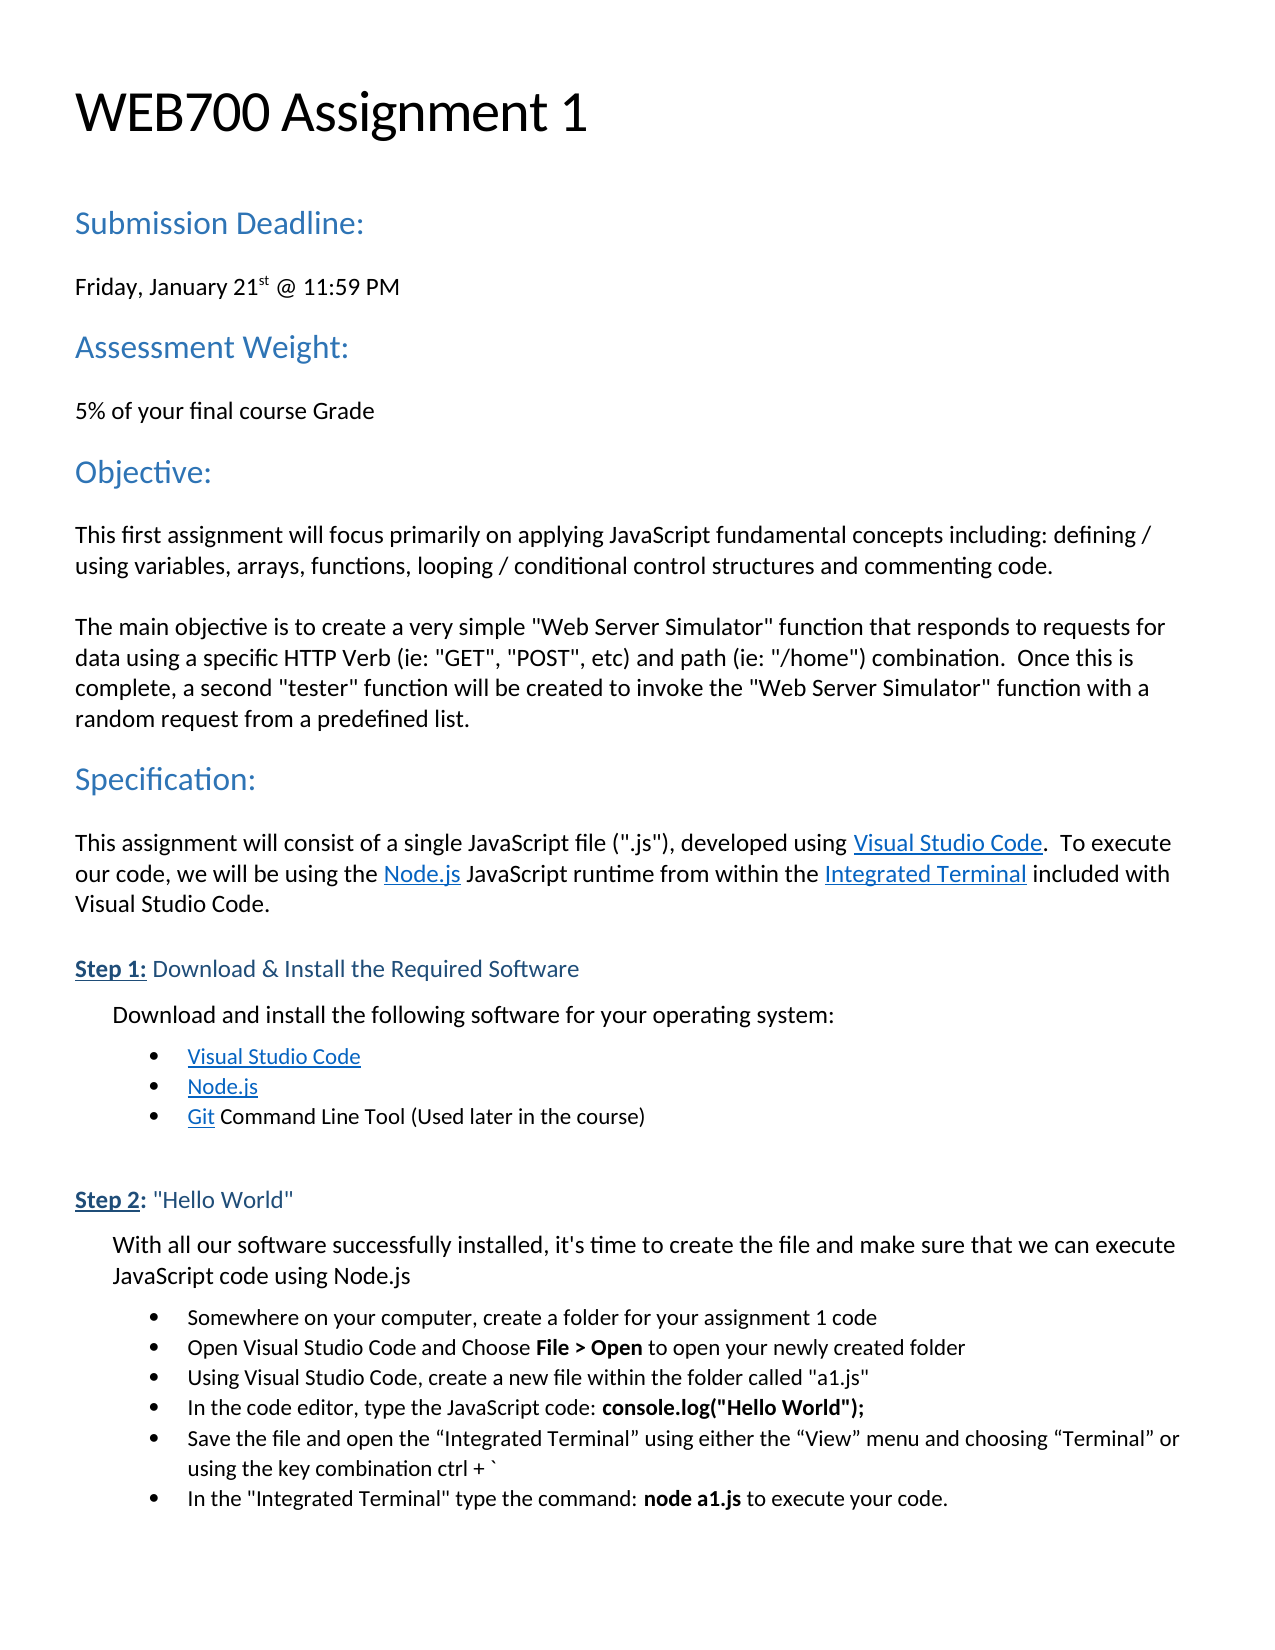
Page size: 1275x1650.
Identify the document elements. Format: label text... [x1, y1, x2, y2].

text The main objective is to create a very simple "Web Server Simulator" function that responds to requests for data using a specific HTTP Verb (ie: "GET", "POST", etc) and path (ie: "/home") combination. Once this is complete, a second "tester" function will be created to invoke the "Web Server Simulator" function with a random request from a predefined list. [75, 611, 1200, 733]
text Friday, January 21st @ 11:59 PM [75, 271, 1200, 301]
text Download and install the following software for your operating system: [112, 999, 1200, 1029]
list In the code editor, type the JavaScript code: console.log("Hello World"); [150, 1393, 1200, 1422]
text This assignment will consist of a single JavaScript file (".js"), developed using Visual Studio Code. To execute our code, we will be using the Node.js JavaScript runtime from within the Integrated Terminal included with Visual Studio Code. [75, 827, 1200, 919]
list Node.js [150, 1072, 1200, 1100]
subtitle Step 2: "Hello World" [75, 1184, 1200, 1214]
list Save the file and open the “Integrated Terminal” using either the “View” menu and choosing “Terminal” or using the key combination ctrl + ` [150, 1424, 1200, 1482]
list Somewhere on your computer, create a folder for your assignment 1 code [150, 1303, 1200, 1331]
list Using Visual Studio Code, create a new file within the folder called "a1.js" [150, 1363, 1200, 1391]
subtitle Assessment Weight: [75, 326, 1200, 367]
list Git Command Line Tool (Used later in the course) [150, 1102, 1200, 1130]
subtitle Objective: [75, 451, 1200, 491]
text With all our software successfully installed, it's time to create the file and make sure that we can execute JavaScript code using Node.js [112, 1229, 1200, 1290]
list Visual Studio Code [150, 1042, 1200, 1070]
text This first assignment will focus primarily on applying JavaScript fundamental concepts including: defining / using variables, arrays, functions, looping / conditional control structures and commenting code. [75, 520, 1200, 581]
subtitle Specification: [75, 758, 1200, 799]
list Open Visual Studio Code and Choose File > Open to open your newly created folder [150, 1333, 1200, 1361]
list In the "Integrated Terminal" type the command: node a1.js to execute your code. [150, 1484, 1200, 1512]
title WEB700 Assignment 1 [75, 75, 1200, 146]
subtitle Step 1: Download & Install the Required Software [75, 953, 1200, 984]
text 5% of your final course Grade [75, 395, 1200, 426]
subtitle Submission Deadline: [75, 202, 1200, 242]
